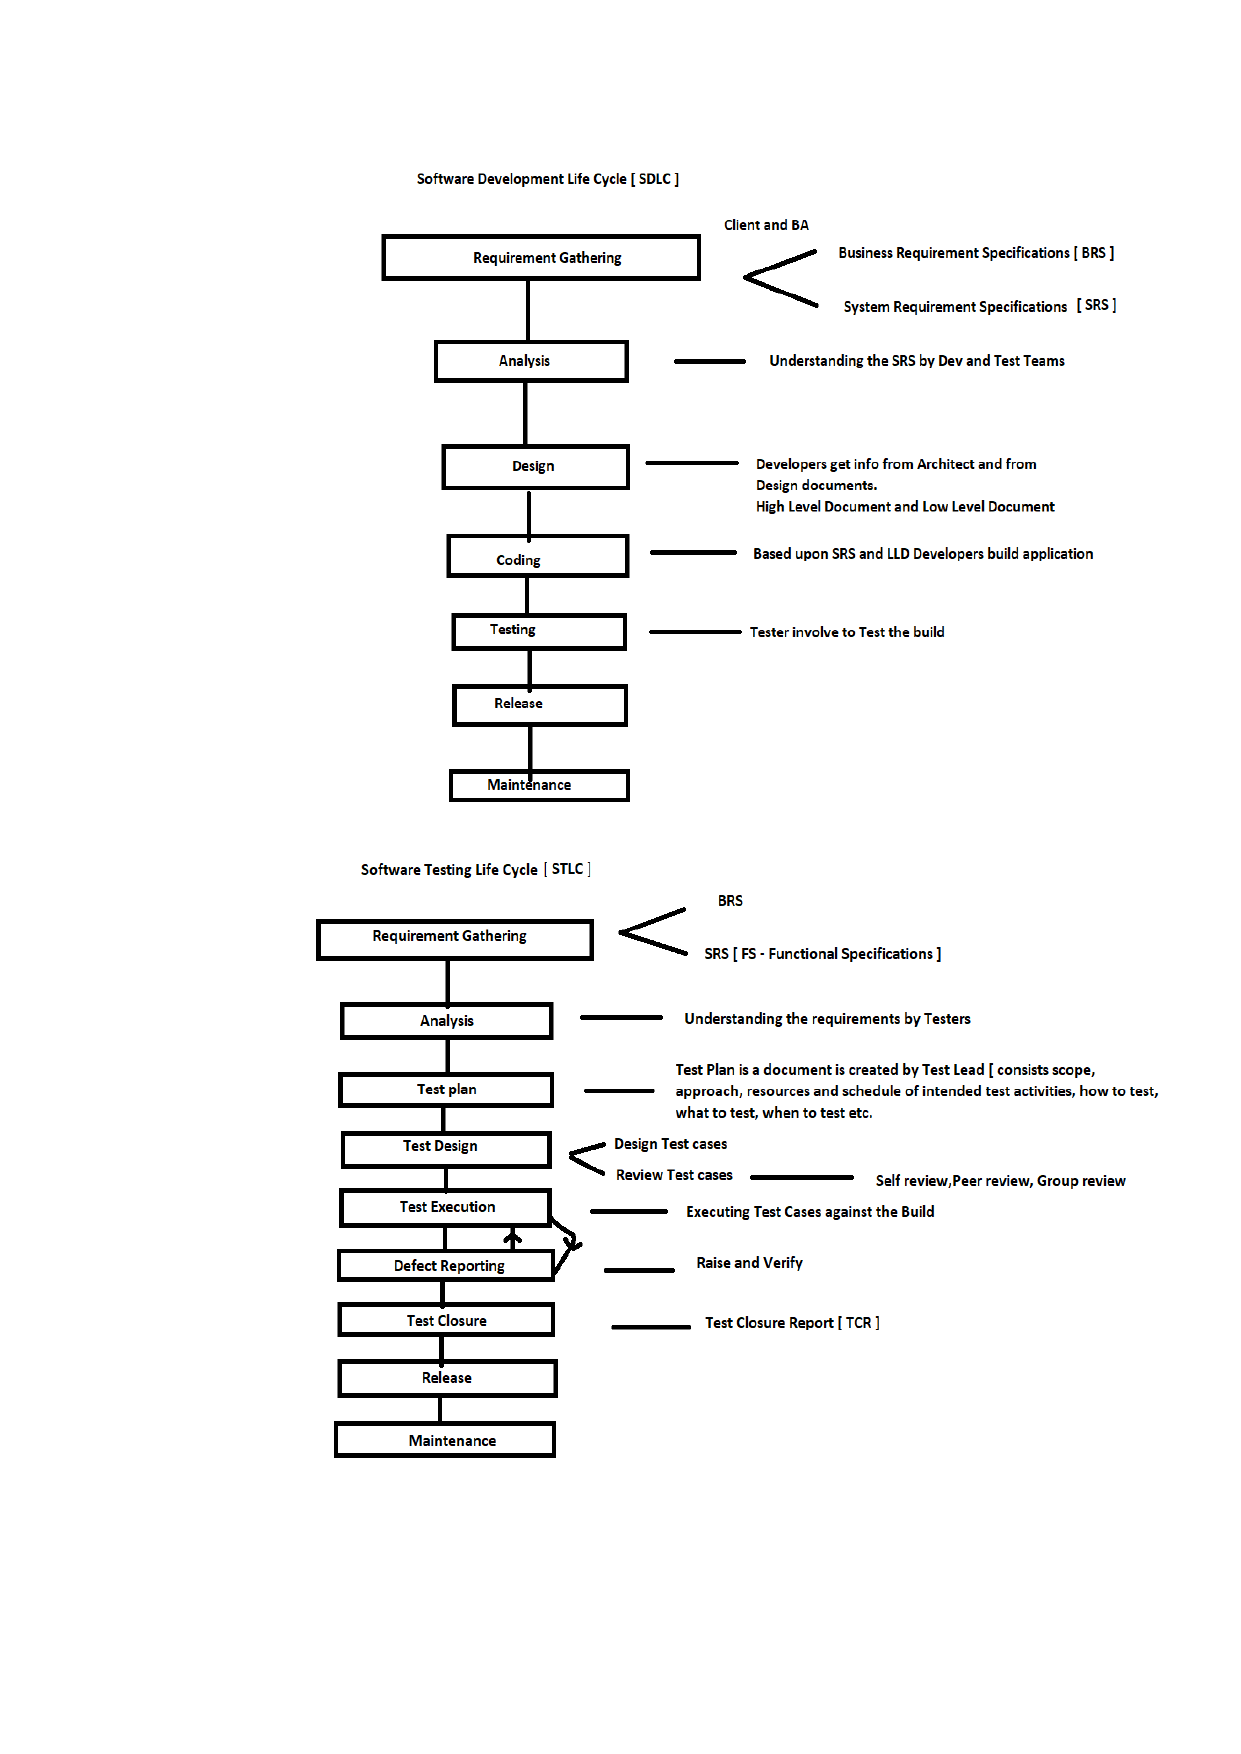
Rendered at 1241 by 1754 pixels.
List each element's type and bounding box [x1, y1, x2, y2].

picture [150, 150, 1147, 849]
picture [150, 851, 1188, 1570]
